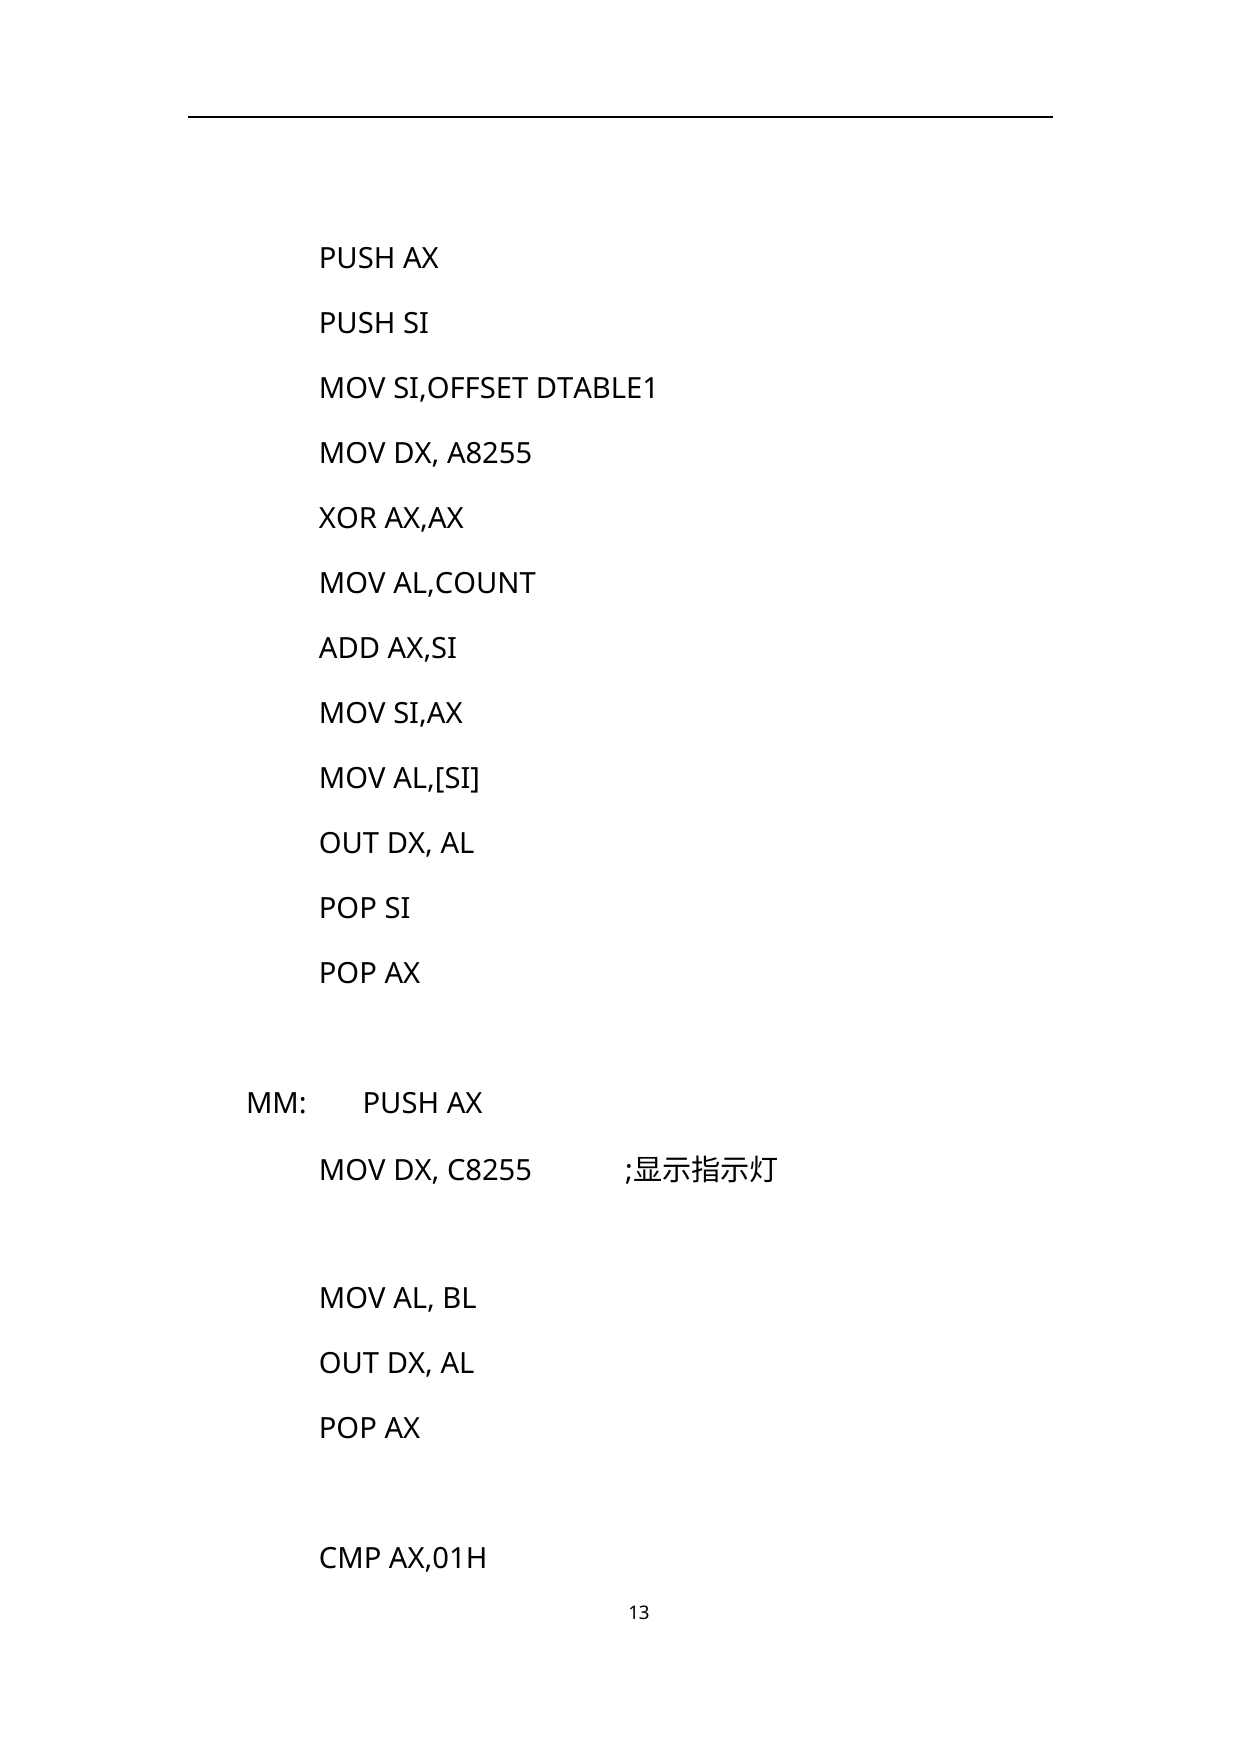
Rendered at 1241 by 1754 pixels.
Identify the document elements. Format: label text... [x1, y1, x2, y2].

text POP SI [187, 875, 1053, 940]
text MOV AL,[SI] [187, 745, 1053, 810]
text CMP AX,01H [187, 1525, 1053, 1590]
text POP AX [187, 1395, 1053, 1460]
text MOV DX, C8255 ;显示指示灯 [187, 1135, 1053, 1200]
text OUT DX, AL [187, 810, 1053, 875]
text XOR AX,AX [187, 485, 1053, 550]
text POP AX [187, 940, 1053, 1005]
text PUSH SI [187, 290, 1053, 355]
text MOV AL,COUNT [187, 550, 1053, 615]
text MOV SI,AX [187, 680, 1053, 745]
text PUSH AX [187, 225, 1053, 290]
text MM: PUSH AX [187, 1070, 1053, 1135]
text OUT DX, AL [187, 1330, 1053, 1395]
text MOV SI,OFFSET DTABLE1 [187, 355, 1053, 420]
text MOV DX, A8255 [187, 420, 1053, 485]
text ADD AX,SI [187, 615, 1053, 680]
text MOV AL, BL [187, 1265, 1053, 1330]
